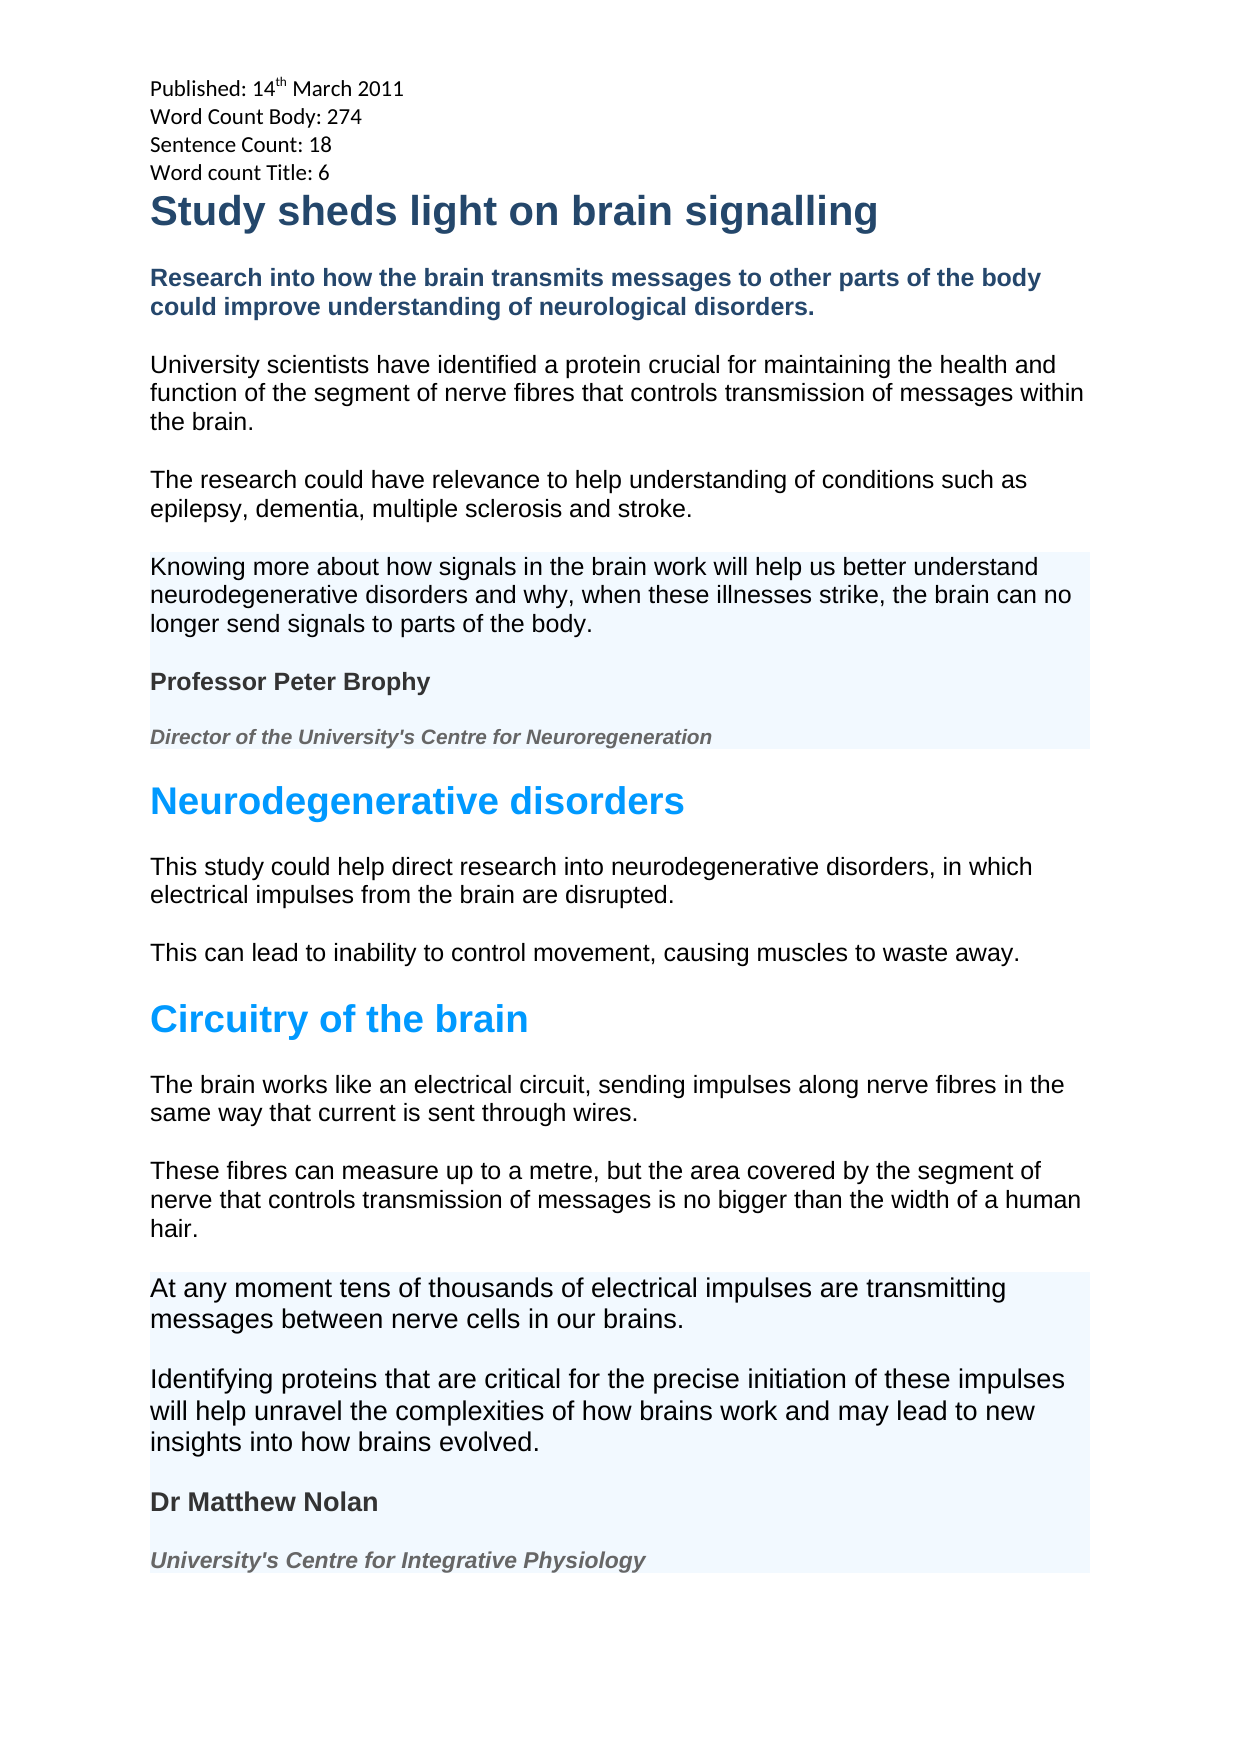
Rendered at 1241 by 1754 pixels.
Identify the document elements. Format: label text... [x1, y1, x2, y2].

text Knowing more about how signals in the brain work will help us better understand neurodegenerative disorders and why, when these illnesses strike, the brain can no longer send signals to parts of the body. [150, 552, 1090, 638]
text University's Centre for Integrative Physiology [150, 1547, 1090, 1573]
text Dr Matthew Nolan [150, 1486, 1090, 1517]
text This study could help direct research into neurodegenerative disorders, in which electrical impulses from the brain are disrupted. [150, 852, 1090, 909]
text University scientists have identified a protein crucial for maintaining the health and function of the segment of nerve fibres that controls transmission of messages within the brain. [150, 349, 1090, 436]
text Research into how the brain transmits messages to other parts of the body could improve understanding of neurological disorders. [150, 263, 1090, 320]
text Neurodegenerative disorders [150, 778, 1090, 822]
text Circuitry of the brain [150, 996, 1090, 1040]
text Study sheds light on brain signalling [150, 186, 1090, 234]
text Professor Peter Brophy [150, 667, 1090, 696]
text This can lead to inability to control movement, causing muscles to waste away. [150, 938, 1090, 967]
text The brain works like an electrical circuit, sending impulses along nerve fibres in the same way that current is sent through wires. [150, 1069, 1090, 1127]
text At any moment tens of thousands of electrical impulses are transmitting messages between nerve cells in our brains. [150, 1272, 1090, 1334]
text Director of the University's Centre for Neuroregeneration [150, 725, 1090, 749]
text Identifying proteins that are critical for the precise initiation of these impulses will help unravel the complexities of how brains work and may lead to new insights into how brains evolved. [150, 1363, 1090, 1457]
text The research could have relevance to help understanding of conditions such as epilepsy, dementia, multiple sclerosis and stroke. [150, 465, 1090, 522]
text These fibres can measure up to a metre, but the area covered by the segment of nerve that controls transmission of messages is no bigger than the width of a human hair. [150, 1156, 1090, 1242]
